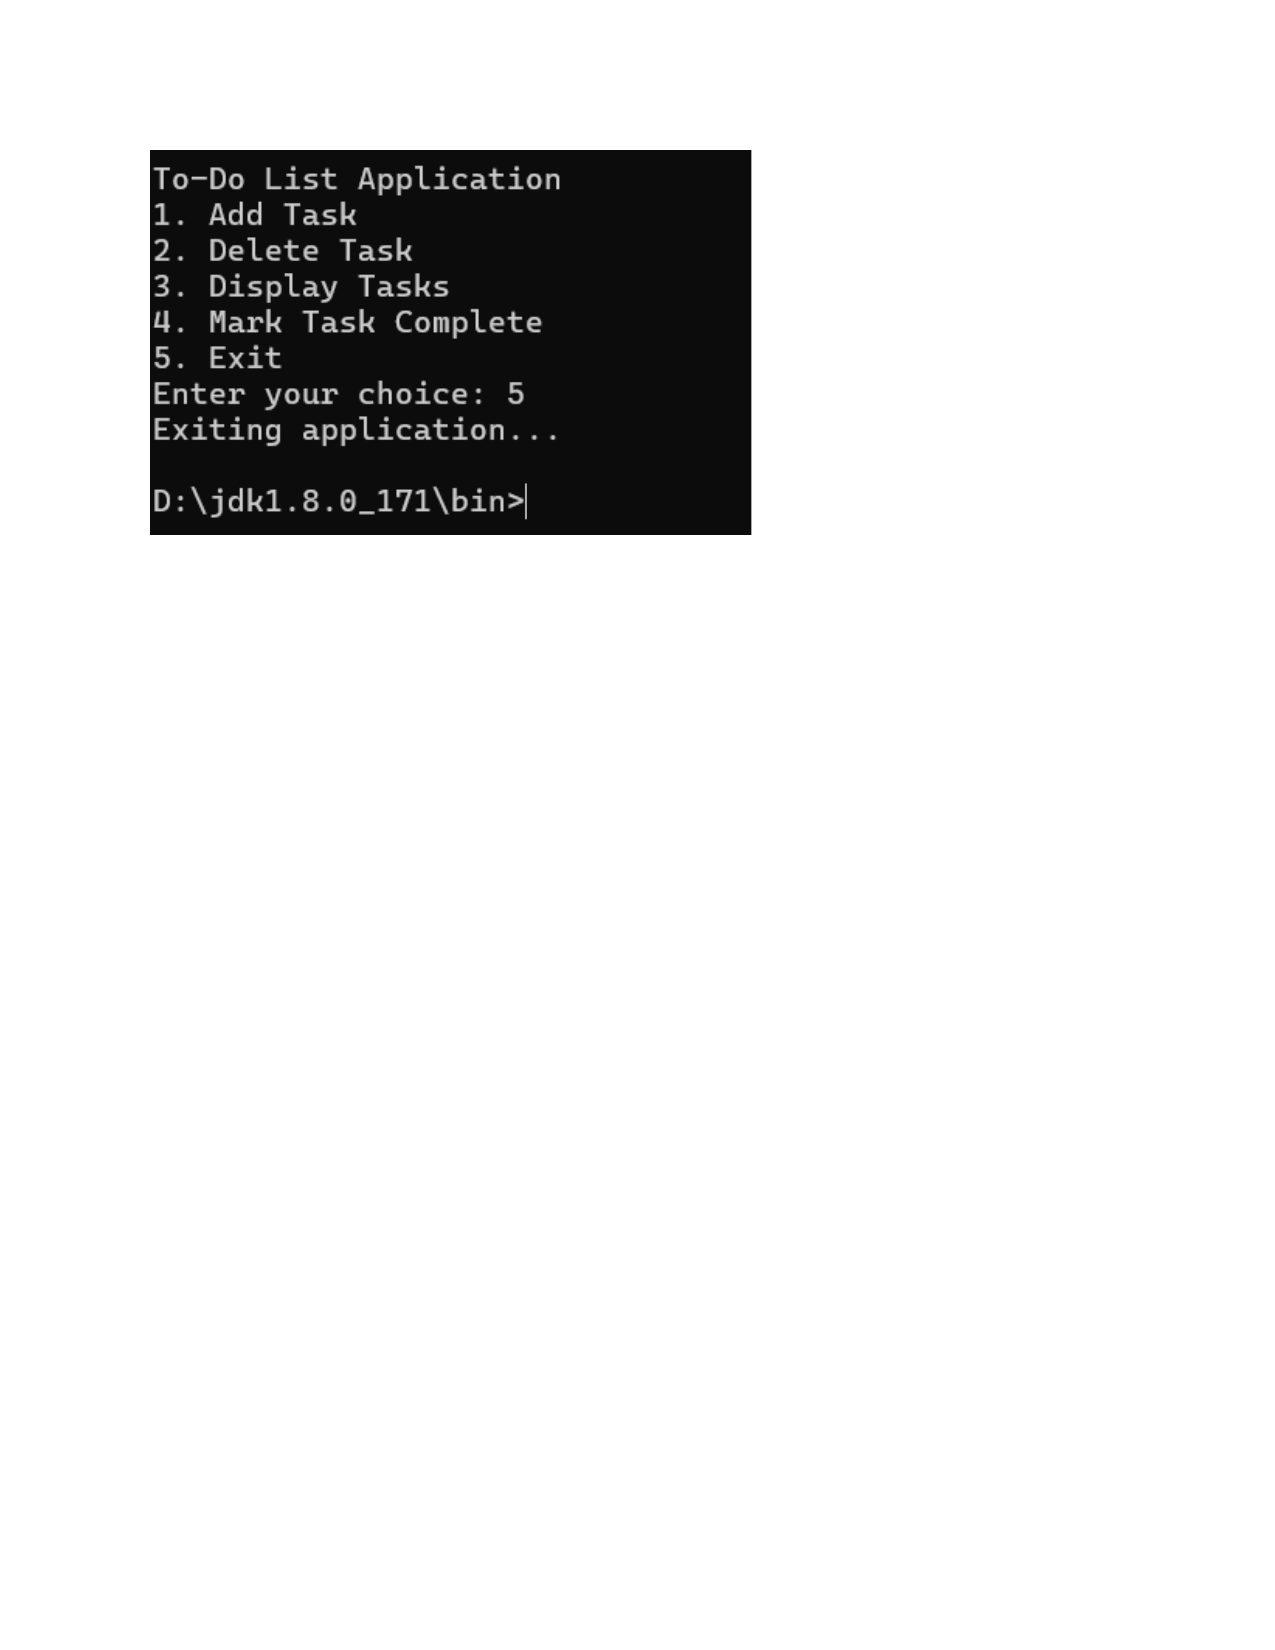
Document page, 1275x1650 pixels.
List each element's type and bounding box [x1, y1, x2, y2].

picture [150, 150, 752, 535]
